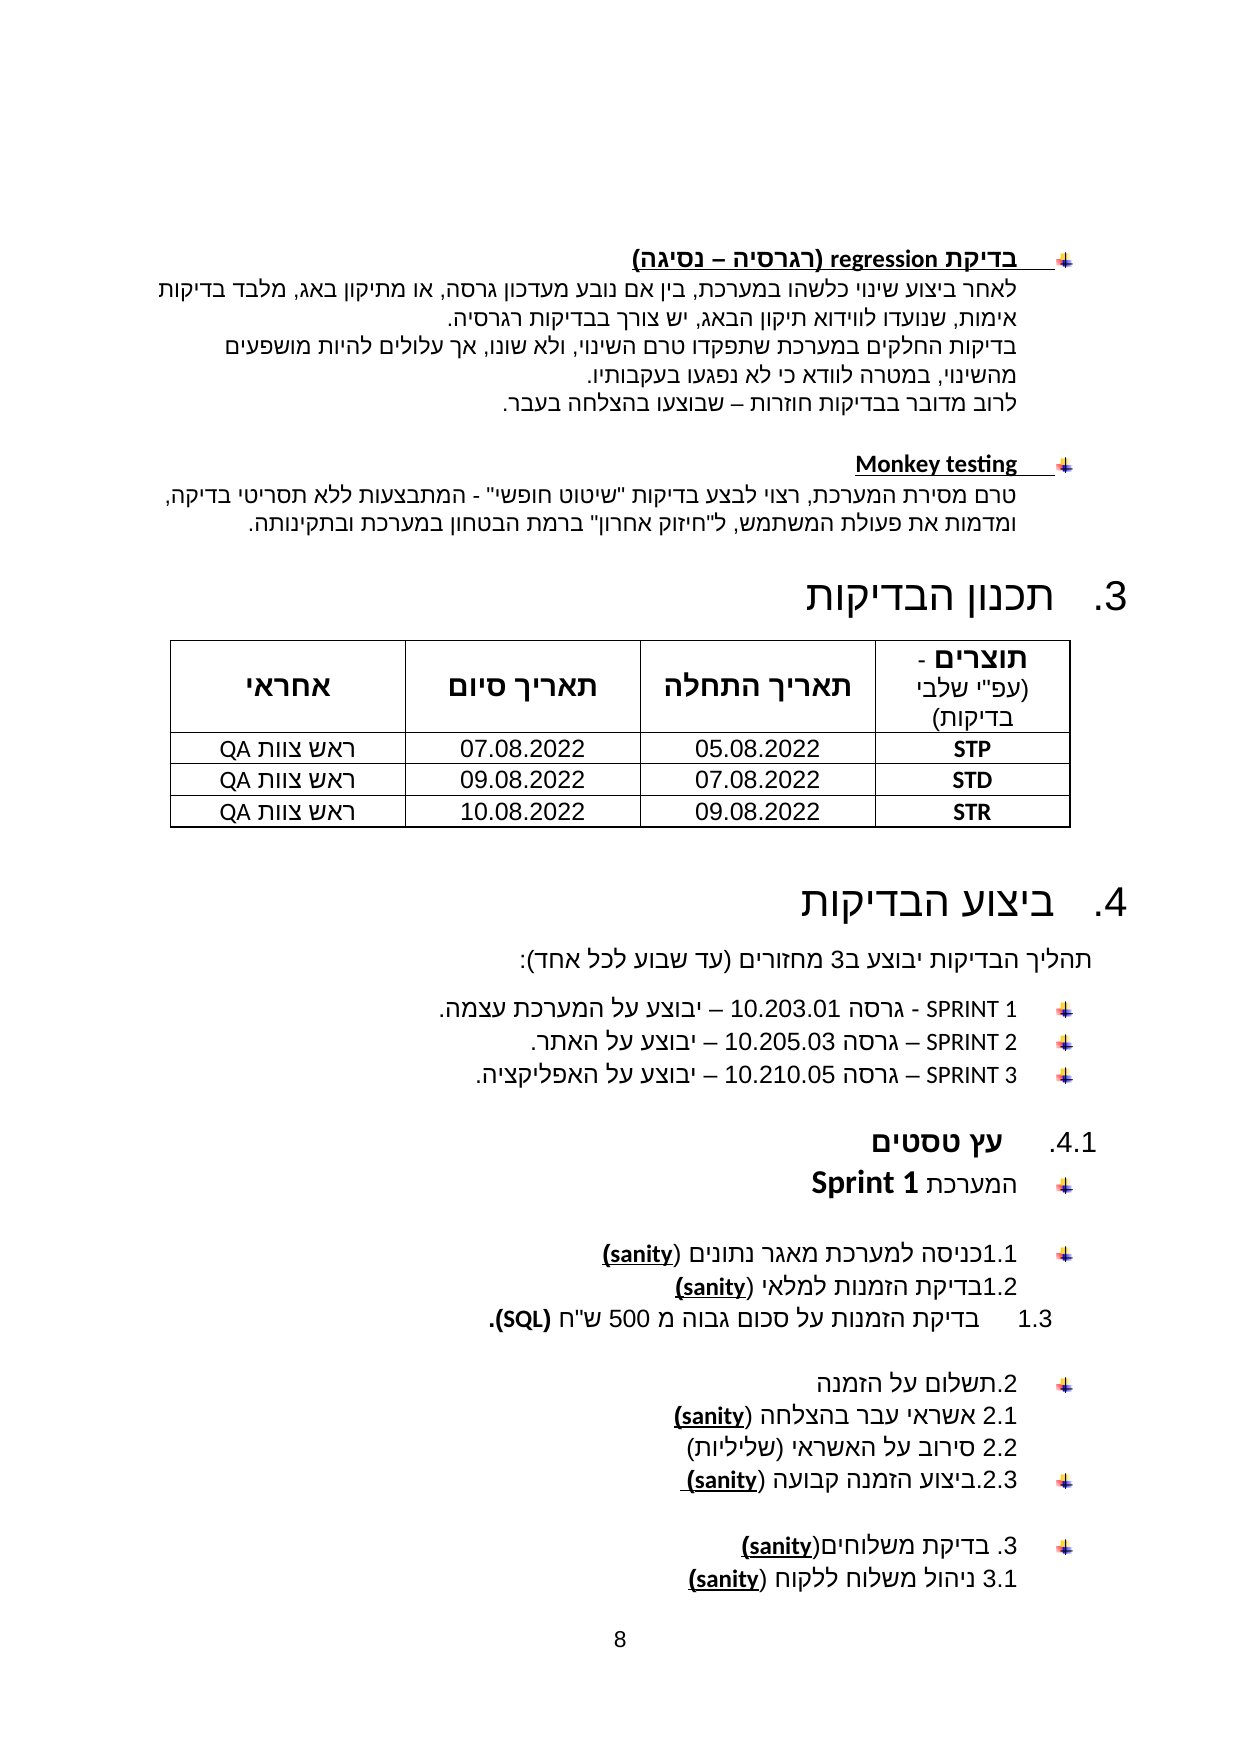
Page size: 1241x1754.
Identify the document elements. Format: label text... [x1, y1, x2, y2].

table_header תאריך סיום [406, 641, 640, 732]
picture [1056, 1472, 1073, 1489]
list 2.3.ביצוע הזמנה קבועה (sanity) [148, 1464, 1055, 1495]
list SPRINT 1 - גרסה 10.203.01 – יבוצע על המערכת עצמה. [148, 993, 1055, 1024]
list 3. בדיקת משלוחים(sanity) [148, 1530, 1055, 1561]
text תהליך הבדיקות יבוצע ב3 מחזורים (עד שבוע לכל אחד): [148, 945, 1092, 974]
list בדיקת regression (רגרסיה – נסיגה) [148, 243, 1055, 274]
picture [1056, 1033, 1073, 1051]
table_cell 05.08.2022 [641, 733, 875, 763]
table_cell STP [876, 733, 1069, 763]
table_cell ראש צוות QA [171, 796, 405, 826]
list 1.1כניסה למערכת מאגר נתונים (sanity) [148, 1238, 1055, 1268]
list תכנון הבדיקות [148, 571, 1092, 619]
table_header אחראי [171, 641, 405, 732]
list טרם מסירת המערכת, רצוי לבצע בדיקות "שיטוט חופשי" - המתבצעות ללא תסריטי בדיקה, ומדמות את פעולת המשתמש, ל"חיזוק אחרון" ברמת הבטחון במערכת ובתקינותה. [148, 482, 1017, 536]
list ביצוע הבדיקות [148, 877, 1092, 925]
list המערכת Sprint 1 [148, 1161, 1055, 1202]
list 1.2בדיקת הזמנות למלאי (sanity) [148, 1271, 1017, 1301]
list SPRINT 3 – גרסה 10.210.05 – יבוצע על האפליקציה. [148, 1059, 1055, 1089]
picture [1056, 1538, 1073, 1555]
list לאחר ביצוע שינוי כלשהו במערכת, בין אם נובע מעדכון גרסה, או מתיקון באג, מלבד בדיקות אימות, שנועדו לווידוא תיקון הבאג, יש צורך בבדיקות רגרסיה. בדיקות החלקים במערכת שתפקדו טרם השינוי, ולא שונו, אך עלולים להיות מושפעים מהשינוי, במטרה לוודא כי לא נפגעו בעקבותיו. לרוב מדובר בבדיקות חוזרות – שבוצעו בהצלחה בעבר. [148, 276, 1017, 416]
table_cell 09.08.2022 [406, 764, 640, 795]
table_cell ראש צוות QA [171, 764, 405, 795]
table_header תאריך התחלה [641, 641, 875, 732]
table_cell STD [876, 764, 1069, 795]
picture [1056, 1176, 1073, 1194]
list עץ טסטים [148, 1125, 1048, 1158]
picture [1056, 456, 1073, 473]
table_cell 10.08.2022 [406, 796, 640, 826]
table_cell 07.08.2022 [641, 764, 875, 795]
table_cell 09.08.2022 [641, 796, 875, 826]
table_header תוצרים - (עפ"י שלבי בדיקות) [876, 641, 1069, 732]
table_cell 07.08.2022 [406, 733, 640, 763]
list SPRINT 2 – גרסה 10.205.03 – יבוצע על האתר. [148, 1026, 1055, 1057]
picture [1056, 1245, 1073, 1262]
picture [1056, 1066, 1073, 1084]
list בדיקת הזמנות על סכום גבוה מ 500 ש"ח (SQL). [148, 1304, 1017, 1334]
list 2.תשלום על הזמנה 2.1 אשראי עבר בהצלחה (sanity) 2.2 סירוב על האשראי (שליליות) [148, 1369, 1055, 1462]
picture [1056, 251, 1073, 268]
list Monkey testing [148, 449, 1055, 479]
table_cell STR [876, 796, 1069, 826]
picture [1056, 1000, 1073, 1018]
list 3.1 ניהול משלוח ללקוח (sanity) [148, 1563, 1017, 1594]
picture [1056, 1376, 1073, 1393]
table_cell ראש צוות QA [171, 733, 405, 763]
